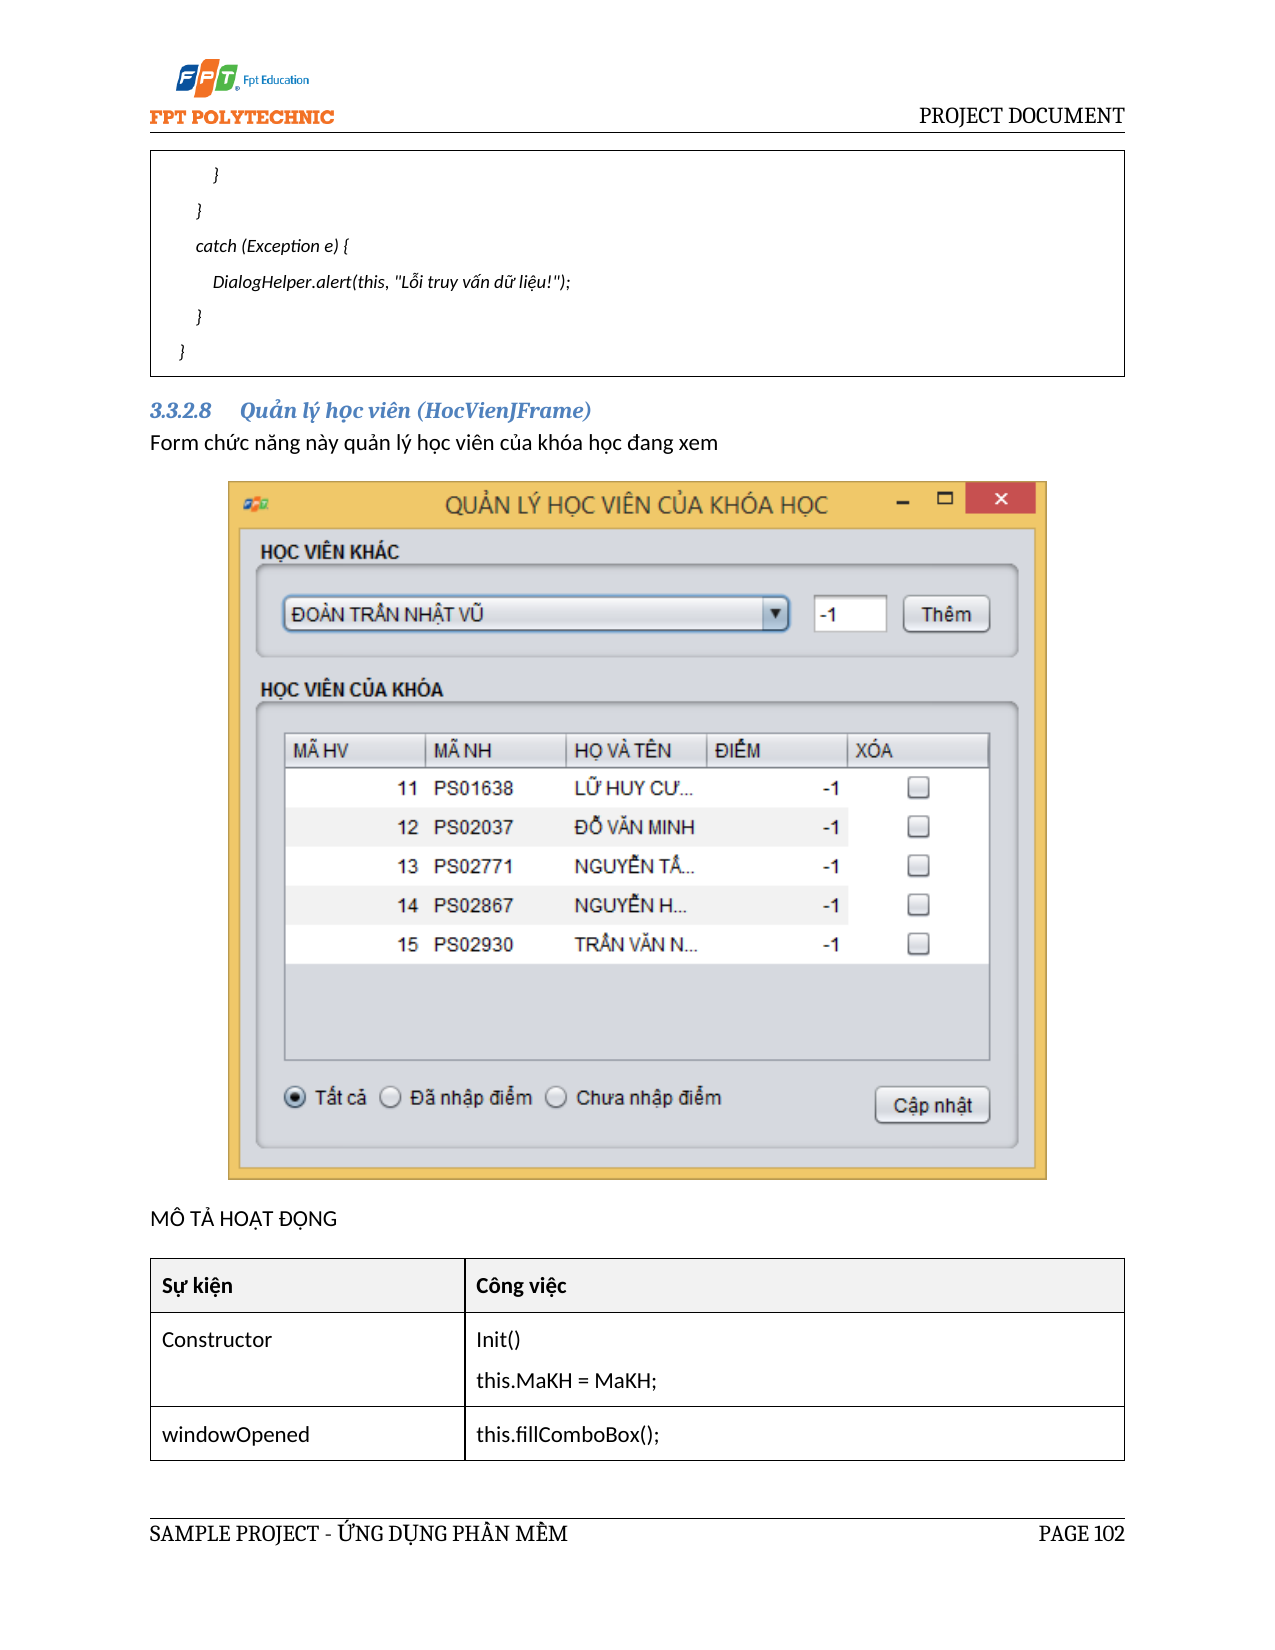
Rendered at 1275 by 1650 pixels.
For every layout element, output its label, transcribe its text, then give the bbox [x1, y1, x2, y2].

picture [150, 59, 336, 124]
subtitle Quản lý học viên (HocVienJFrame) [150, 398, 1125, 424]
table_header Sự kiện [151, 1259, 464, 1312]
table_cell Init() this.MaKH = MaKH; [466, 1313, 1124, 1406]
table_cell Constructor [151, 1313, 464, 1406]
picture [228, 481, 1047, 1180]
text Form chức năng này quản lý học viên của khóa học đang xem [150, 428, 1125, 456]
text MÔ TẢ HOẠT ĐỘNG [150, 1204, 1125, 1233]
table_header Công việc [466, 1259, 1124, 1312]
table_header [151, 151, 1124, 376]
table_cell windowOpened [151, 1407, 464, 1460]
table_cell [466, 1407, 1124, 1460]
